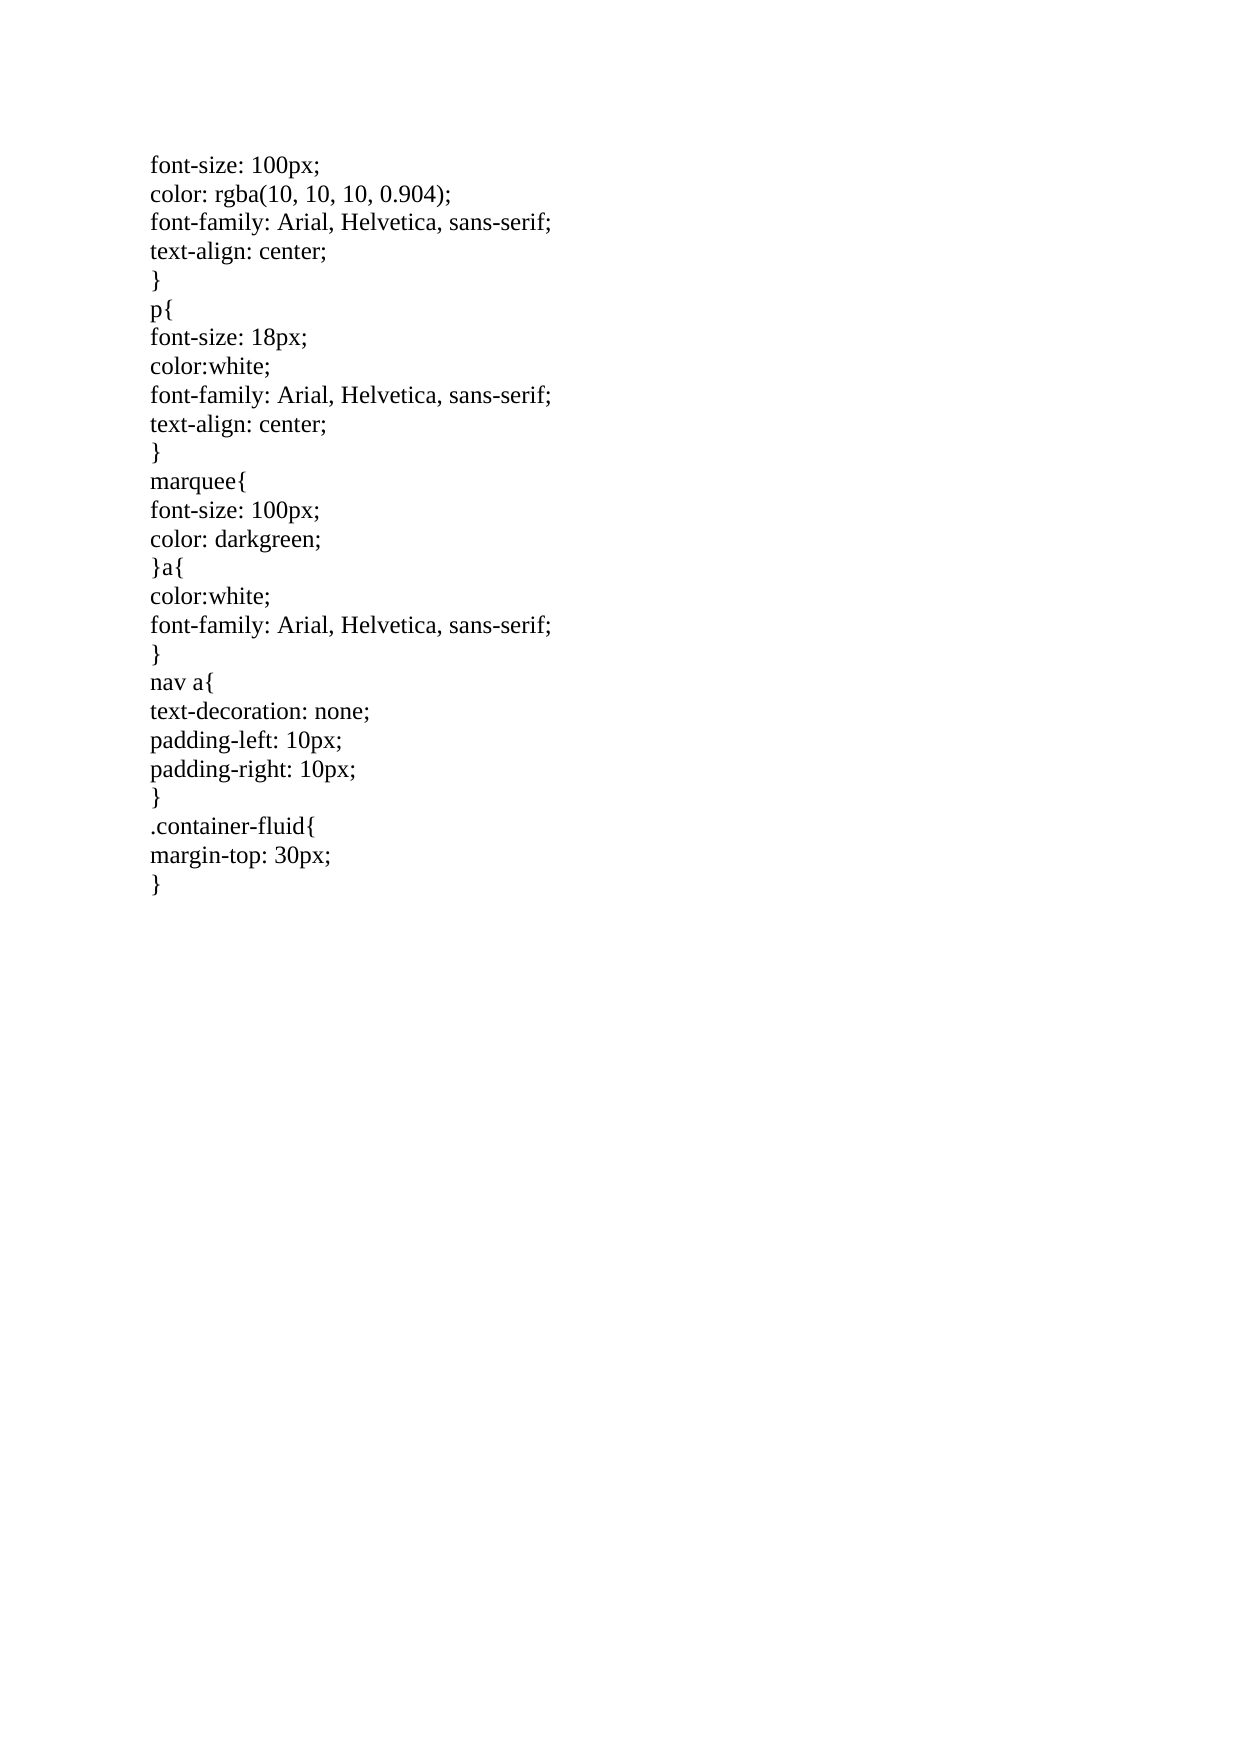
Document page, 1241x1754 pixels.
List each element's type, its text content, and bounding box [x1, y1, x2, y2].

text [150, 207, 1090, 236]
text color:white; [150, 351, 1090, 380]
text text-decoration: none; [150, 696, 1090, 725]
text } [150, 437, 1090, 466]
text text-align: center; [150, 236, 1090, 265]
text color:white; [150, 581, 1090, 610]
text } [150, 869, 1090, 897]
text p{ [150, 294, 1090, 322]
text padding-left: 10px; [150, 725, 1090, 754]
text font-size: 18px; [150, 322, 1090, 351]
text font-family: Arial, Helvetica, sans-serif; [150, 610, 1090, 639]
text text-align: center; [150, 409, 1090, 437]
text marquee{ [150, 466, 1090, 495]
text .container-fluid{ [150, 811, 1090, 840]
text nav a{ [150, 667, 1090, 696]
text color: rgba(10, 10, 10, 0.904); [150, 179, 1090, 207]
text padding-right: 10px; [150, 754, 1090, 782]
text } [150, 782, 1090, 811]
text font-size: 100px; [150, 150, 1090, 179]
text color: darkgreen; [150, 524, 1090, 552]
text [150, 380, 1090, 409]
text }a{ [150, 552, 1090, 581]
text } [150, 639, 1090, 667]
text font-size: 100px; [150, 495, 1090, 524]
text } [150, 265, 1090, 294]
text margin-top: 30px; [150, 840, 1090, 869]
